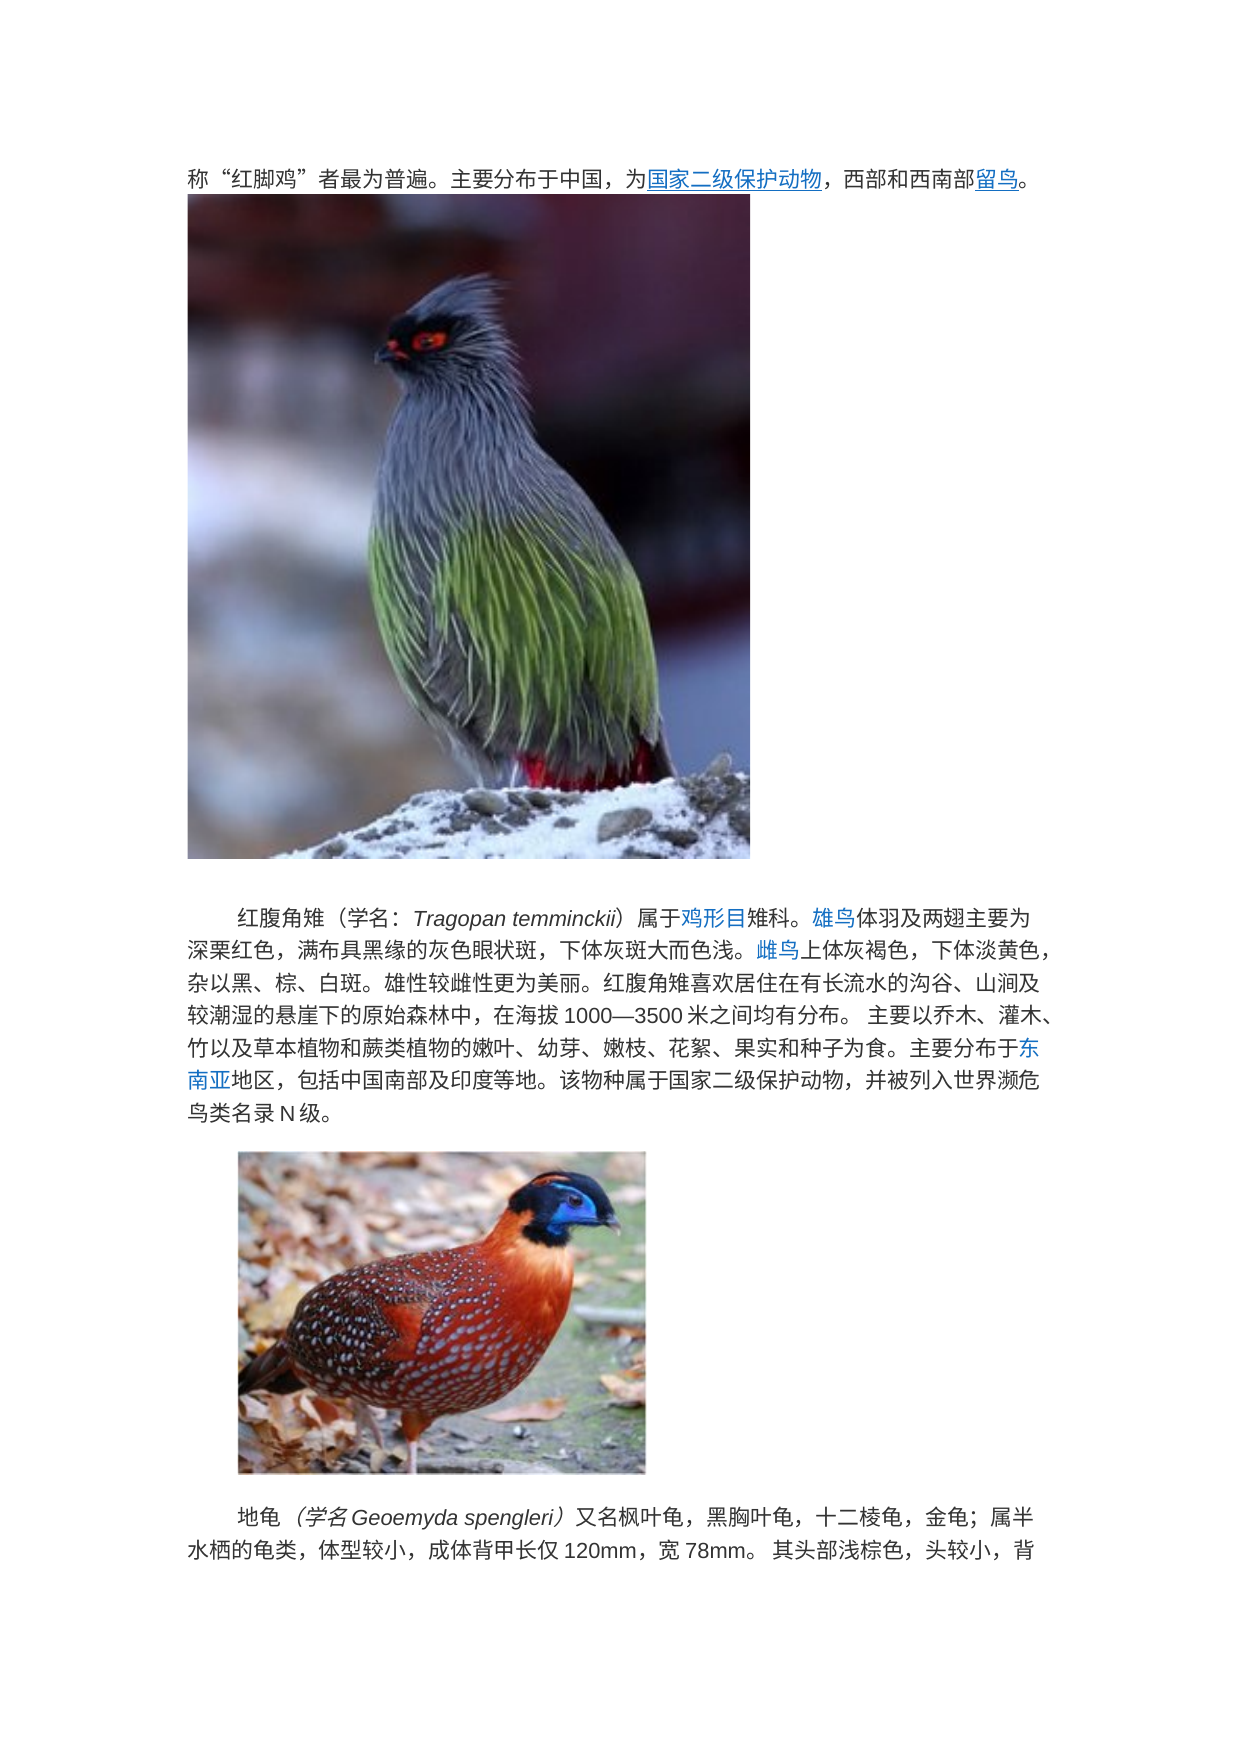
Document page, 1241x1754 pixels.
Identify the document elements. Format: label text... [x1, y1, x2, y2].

picture [187, 194, 750, 859]
text 红腹角雉（学名：Tragopan temminckii）属于鸡形目雉科。雄鸟体羽及两翅主要为深栗红色，满布具黑缘的灰色眼状斑，下体灰斑大而色浅。雌鸟上体灰褐色，下体淡黄色，杂以黑、棕、白斑。雄性较雌性更为美丽。红腹角雉喜欢居住在有长流水的沟谷、山涧及较潮湿的悬崖下的原始森林中，在海拔1000—3500米之间均有分布。 主要以乔木、灌木、竹以及草本植物和蕨类植物的嫩叶、幼芽、嫩枝、花絮、果实和种子为食。主要分布于东南亚地区，包括中国南部及印度等地。该物种属于国家二级保护动物，并被列入世界濒危鸟类名录N级。 [187, 900, 1053, 1128]
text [187, 162, 1053, 877]
picture [237, 1151, 647, 1475]
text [187, 1500, 1053, 1565]
